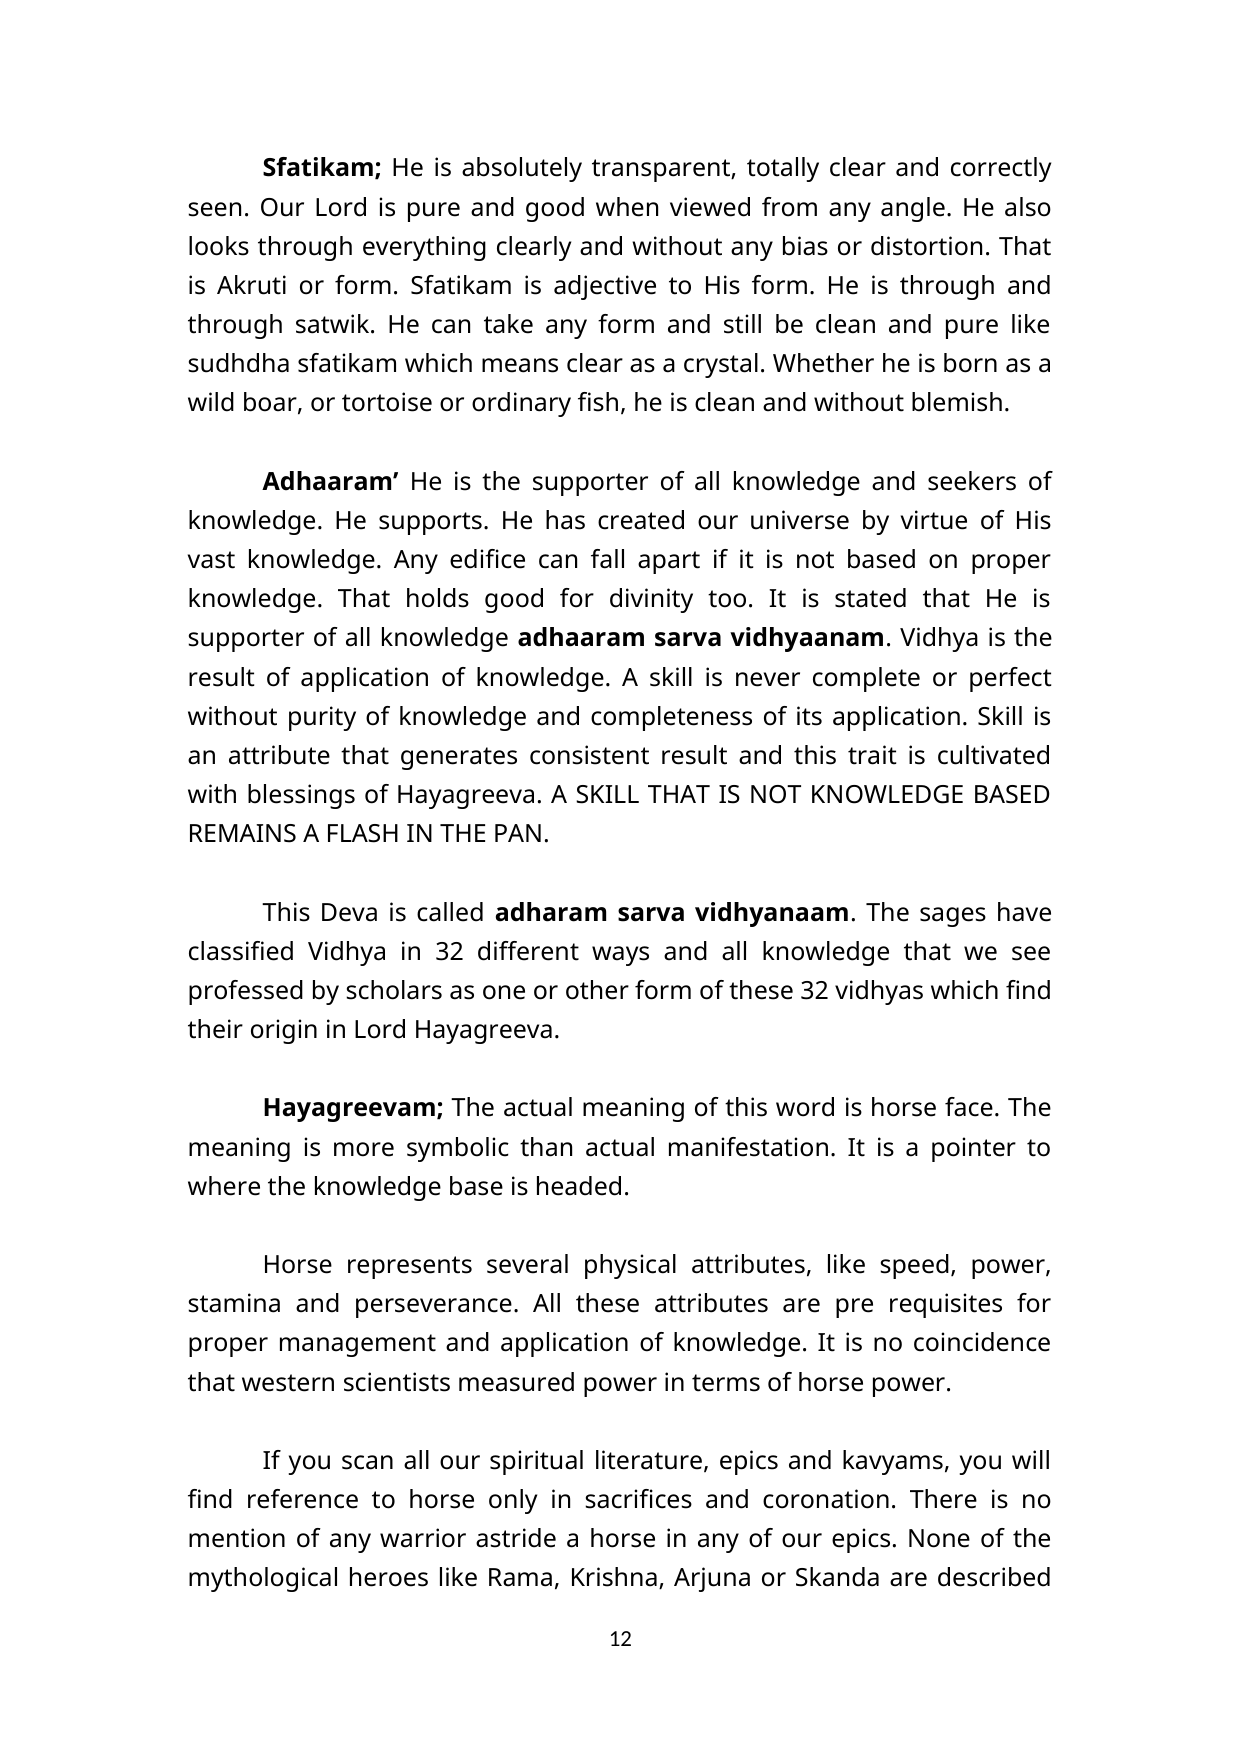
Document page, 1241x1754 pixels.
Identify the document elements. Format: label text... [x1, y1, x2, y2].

text Sfatikam; He is absolutely transparent, totally clear and correctly seen. Our Lord is pure and good when viewed from any angle. He also looks through everything clearly and without any bias or distortion. That is Akruti or form. Sfatikam is adjective to His form. He is through and through satwik. He can take any form and still be clean and pure like sudhdha sfatikam which means clear as a crystal. Whether he is born as a wild boar, or tortoise or ordinary fish, he is clean and without blemish. [187, 150, 1053, 419]
text This Deva is called adharam sarva vidhyanaam. The sages have classified Vidhya in 32 different ways and all knowledge that we see professed by scholars as one or other form of these 32 vidhyas which find their origin in Lord Hayagreeva. [187, 894, 1053, 1046]
text Hayagreevam; The actual meaning of this word is horse face. The meaning is more symbolic than actual manifestation. It is a pointer to where the knowledge base is headed. [187, 1090, 1053, 1202]
text Adhaaram’ He is the supporter of all knowledge and seekers of knowledge. He supports. He has created our universe by virtue of His vast knowledge. Any edifice can fall apart if it is not based on proper knowledge. That holds good for divinity too. It is stated that He is supporter of all knowledge adhaaram sarva vidhyaanam. Vidhya is the result of application of knowledge. A skill is never complete or perfect without purity of knowledge and completeness of its application. Skill is an attribute that generates consistent result and this trait is cultivated with blessings of Hayagreeva. A SKILL THAT IS NOT KNOWLEDGE BASED REMAINS A FLASH IN THE PAN. [187, 463, 1053, 850]
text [187, 1442, 1053, 1594]
text Horse represents several physical attributes, like speed, power, stamina and perseverance. All these attributes are pre requisites for proper management and application of knowledge. It is no coincidence that western scientists measured power in terms of horse power. [187, 1247, 1053, 1398]
